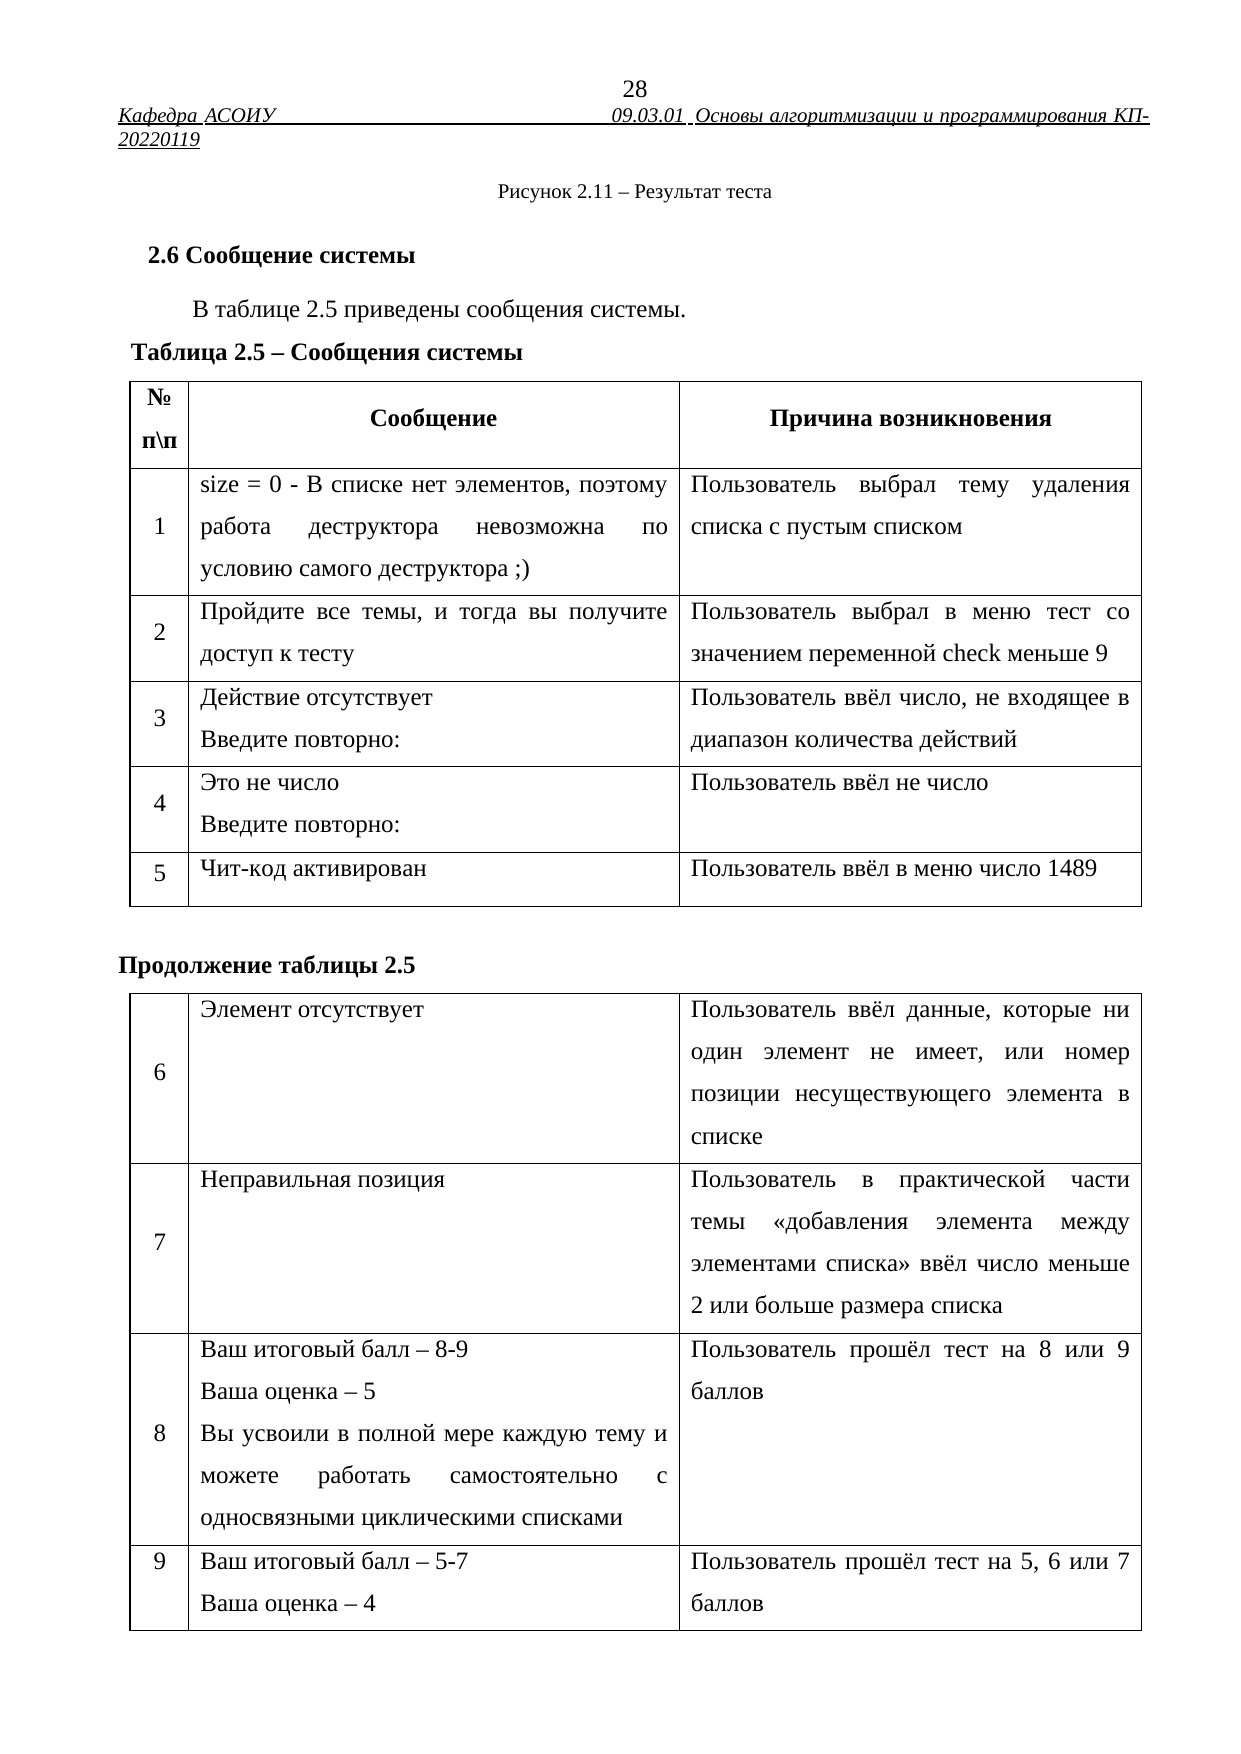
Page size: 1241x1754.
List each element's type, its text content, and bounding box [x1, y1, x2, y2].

table_cell Ваш итоговый балл – 8-9 Ваша оценка – 5 Вы усвоили в полной мере каждую тему и можете работать самостоятельно с односвязными циклическими списками [189, 1334, 679, 1545]
table_header Сообщение [189, 382, 679, 468]
table_cell 3 [131, 682, 188, 766]
table_cell Пользователь прошёл тест на 8 или 9 баллов [680, 1334, 1141, 1545]
subtitle 2.6 Сообщение системы [118, 241, 1152, 269]
table_cell 1 [131, 469, 188, 595]
table_header 6 [131, 994, 188, 1163]
table_cell 8 [131, 1334, 188, 1545]
table_cell 5 [131, 853, 188, 906]
table_cell Пользователь ввёл в меню число 1489 [680, 853, 1141, 906]
table_cell Пользователь выбрал тему удаления списка с пустым списком [680, 469, 1141, 595]
table_cell Действие отсутствует Введите повторно: [189, 682, 679, 766]
text В таблице 2.5 приведены сообщения системы. [118, 294, 1152, 323]
table_cell Пройдите все темы, и тогда вы получите доступ к тесту [189, 596, 679, 681]
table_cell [189, 1546, 679, 1630]
table_cell 9 [131, 1546, 188, 1630]
table_cell Пользователь в практической части темы «добавления элемента между элементами списка» ввёл число меньше 2 или больше размера списка [680, 1164, 1141, 1333]
table_cell Пользователь выбрал в меню тест со значением переменной check меньше 9 [680, 596, 1141, 681]
table_header № п\п [131, 382, 188, 468]
table_cell Это не число Введите повторно: [189, 767, 679, 852]
table_header Элемент отсутствует [189, 994, 679, 1163]
text Таблица 2.5 – Сообщения системы [131, 337, 1152, 366]
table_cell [680, 1546, 1141, 1630]
text Рисунок 2.11 – Результат теста [118, 179, 1152, 203]
text Продолжение таблицы 2.5 [118, 950, 1152, 979]
table_cell 4 [131, 767, 188, 852]
table_header Пользователь ввёл данные, которые ни один элемент не имеет, или номер позиции несуществующего элемента в списке [680, 994, 1141, 1163]
table_cell Неправильная позиция [189, 1164, 679, 1333]
table_cell 2 [131, 596, 188, 681]
table_cell Пользователь ввёл не число [680, 767, 1141, 852]
table_cell 7 [131, 1164, 188, 1333]
table_cell Пользователь ввёл число, не входящее в диапазон количества действий [680, 682, 1141, 766]
table_cell Чит-код активирован [189, 853, 679, 906]
table_cell size = 0 - В списке нет элементов, поэтому работа деструктора невозможна по условию самого деструктора ;) [189, 469, 679, 595]
table_header Причина возникновения [680, 382, 1141, 468]
